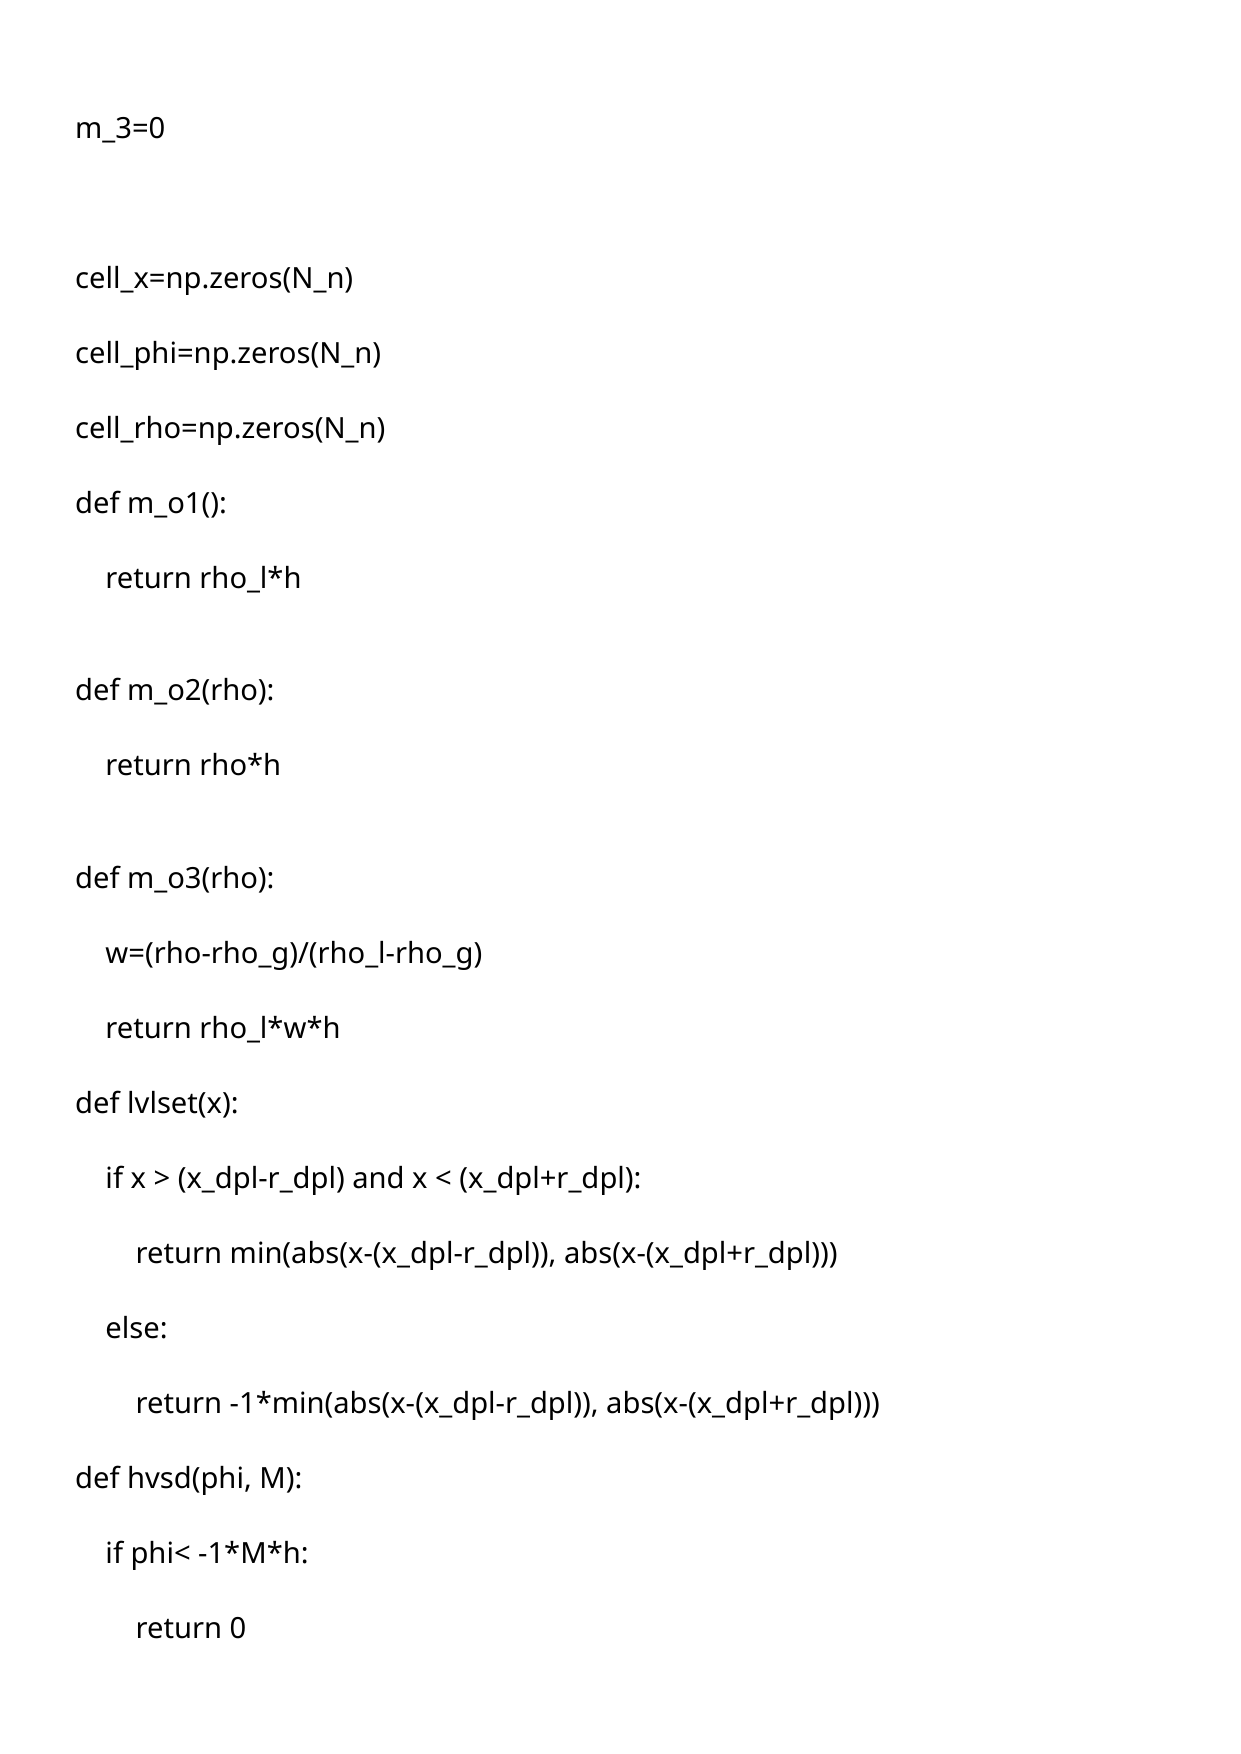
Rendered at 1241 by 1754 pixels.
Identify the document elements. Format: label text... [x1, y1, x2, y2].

text else: [75, 1289, 1165, 1364]
text m_3=0 [75, 89, 1165, 164]
text if phi< -1*M*h: [75, 1514, 1165, 1589]
text return 0 [75, 1589, 1165, 1664]
text def hvsd(phi, M): [75, 1439, 1165, 1514]
text cell_x=np.zeros(N_n) [75, 239, 1165, 314]
text cell_phi=np.zeros(N_n) [75, 314, 1165, 389]
text if x > (x_dpl-r_dpl) and x < (x_dpl+r_dpl): [75, 1139, 1165, 1214]
text return min(abs(x-(x_dpl-r_dpl)), abs(x-(x_dpl+r_dpl))) [75, 1214, 1165, 1289]
text def lvlset(x): [75, 1064, 1165, 1139]
text return rho_l*w*h [75, 989, 1165, 1064]
text def m_o1(): [75, 464, 1165, 539]
text def m_o3(rho): [75, 839, 1165, 914]
text cell_rho=np.zeros(N_n) [75, 389, 1165, 464]
text w=(rho-rho_g)/(rho_l-rho_g) [75, 914, 1165, 989]
text return rho_l*h [75, 539, 1165, 614]
text def m_o2(rho): [75, 652, 1165, 727]
text return rho*h [75, 727, 1165, 802]
text return -1*min(abs(x-(x_dpl-r_dpl)), abs(x-(x_dpl+r_dpl))) [75, 1364, 1165, 1439]
